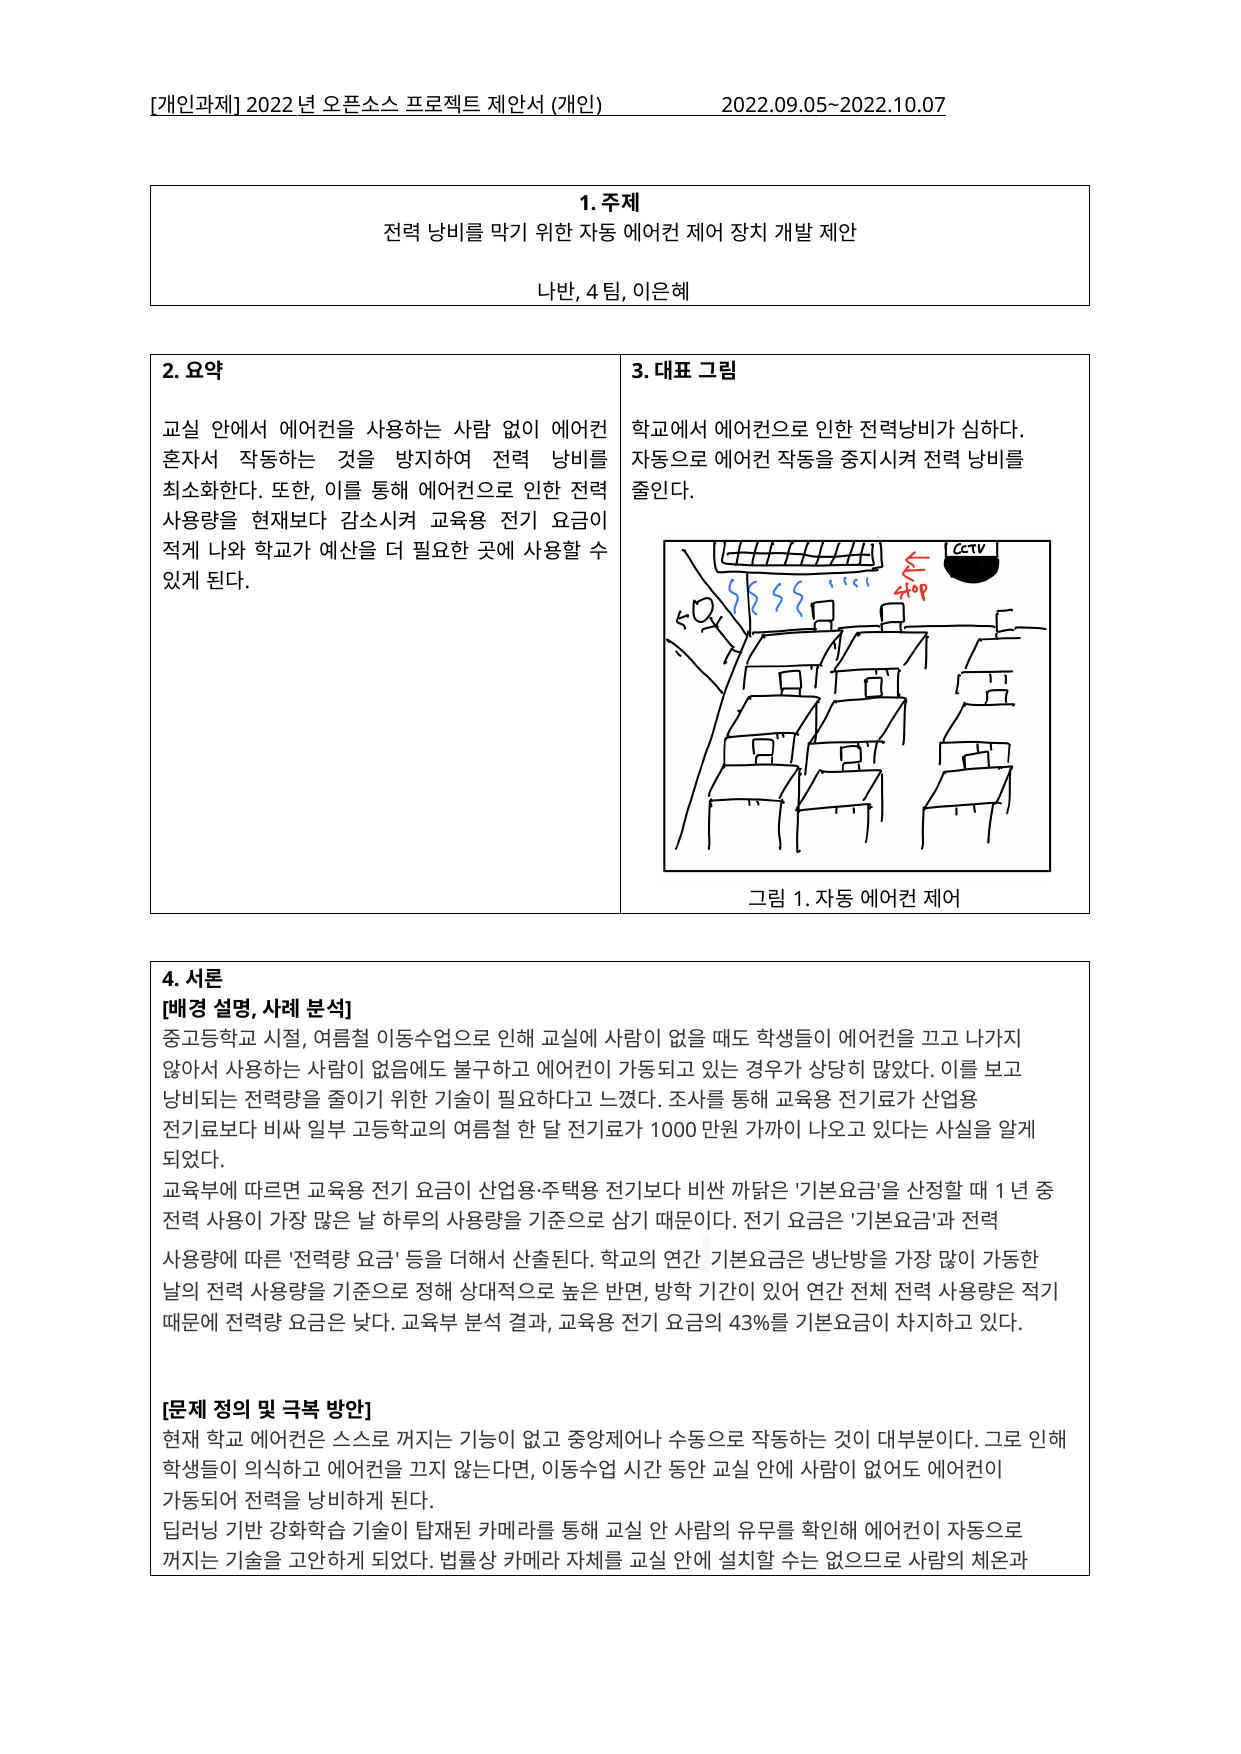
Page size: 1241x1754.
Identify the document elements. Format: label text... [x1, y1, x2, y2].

table_header 1. 주제 전력 낭비를 막기 위한 자동 에어컨 제어 장치 개발 제안 나반, 4팀, 이은혜 [151, 186, 1089, 305]
picture [654, 532, 1056, 883]
table_header 2. 요약 교실 안에서 에어컨을 사용하는 사람 없이 에어컨 혼자서 작동하는 것을 방지하여 전력 낭비를 최소화한다. 또한, 이를 통해 에어컨으로 인한 전력 사용량을 현재보다 감소시켜 교육용 전기 요금이 적게 나와 학교가 예산을 더 필요한 곳에 사용할 수 있게 된다. [151, 355, 620, 912]
table_header 3. 대표 그림 학교에서 에어컨으로 인한 전력낭비가 심하다. 자동으로 에어컨 작동을 중지시켜 전력 낭비를 줄인다. 그림 1. 자동 에어컨 제어 [621, 355, 1089, 912]
